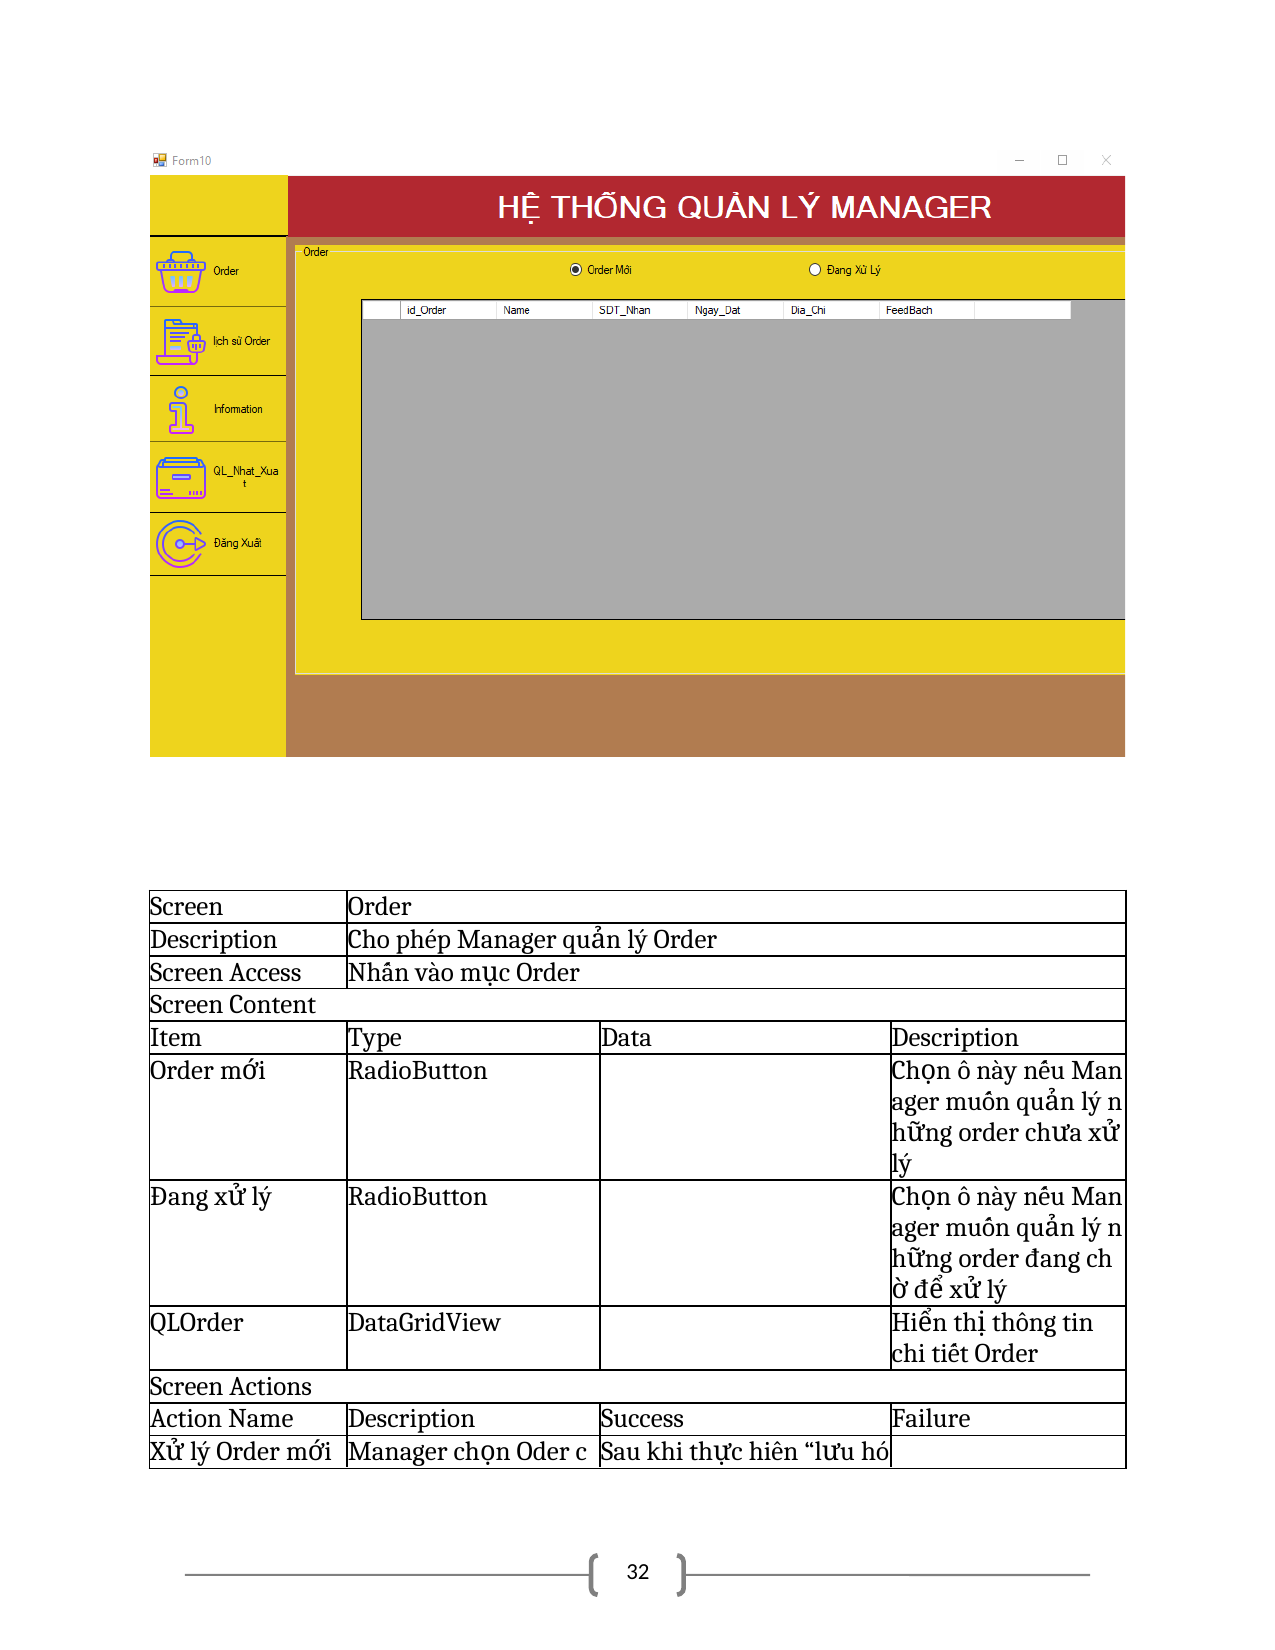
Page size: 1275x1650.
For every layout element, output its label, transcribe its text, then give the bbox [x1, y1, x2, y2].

table_cell Đang xử lý [150, 1181, 346, 1305]
table_cell Action Name [150, 1404, 346, 1435]
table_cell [150, 1436, 346, 1467]
table_cell [892, 1436, 1125, 1467]
table_cell Hiển thị thông tin chi tiết Order [892, 1307, 1125, 1369]
table_cell Type [348, 1022, 599, 1053]
table_cell [601, 1307, 890, 1369]
table_cell [601, 1181, 890, 1305]
table_header Order [348, 891, 1125, 922]
table_cell Description [348, 1404, 599, 1435]
table_cell Cho phép Manager quản lý Order [348, 924, 1125, 955]
table_cell Data [601, 1022, 890, 1053]
table_cell Screen Access [150, 957, 346, 988]
table_cell QLOrder [150, 1307, 346, 1369]
table_cell Screen Actions [150, 1371, 1125, 1402]
table_cell Description [150, 924, 346, 955]
table_cell RadioButton [348, 1181, 599, 1305]
table_cell Order mới [150, 1055, 346, 1179]
table_cell Failure [892, 1404, 1125, 1435]
table_cell Screen Content [150, 989, 1125, 1020]
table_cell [348, 1436, 599, 1467]
table_cell DataGridView [348, 1307, 599, 1369]
table_cell Success [601, 1404, 890, 1435]
table_cell Chọn ô này nếu Manager muốn quản lý những order chưa xử lý [892, 1055, 1125, 1179]
table_header Screen [150, 891, 346, 922]
picture [150, 150, 1125, 757]
table_cell [601, 1055, 890, 1179]
table_cell Description [892, 1022, 1125, 1053]
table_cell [601, 1436, 890, 1467]
table_cell Chọn ô này nếu Manager muốn quản lý những order đang chờ để xử lý [892, 1181, 1125, 1305]
table_cell Item [150, 1022, 346, 1053]
table_cell Nhấn vào mục Order [348, 957, 1125, 988]
table_cell RadioButton [348, 1055, 599, 1179]
